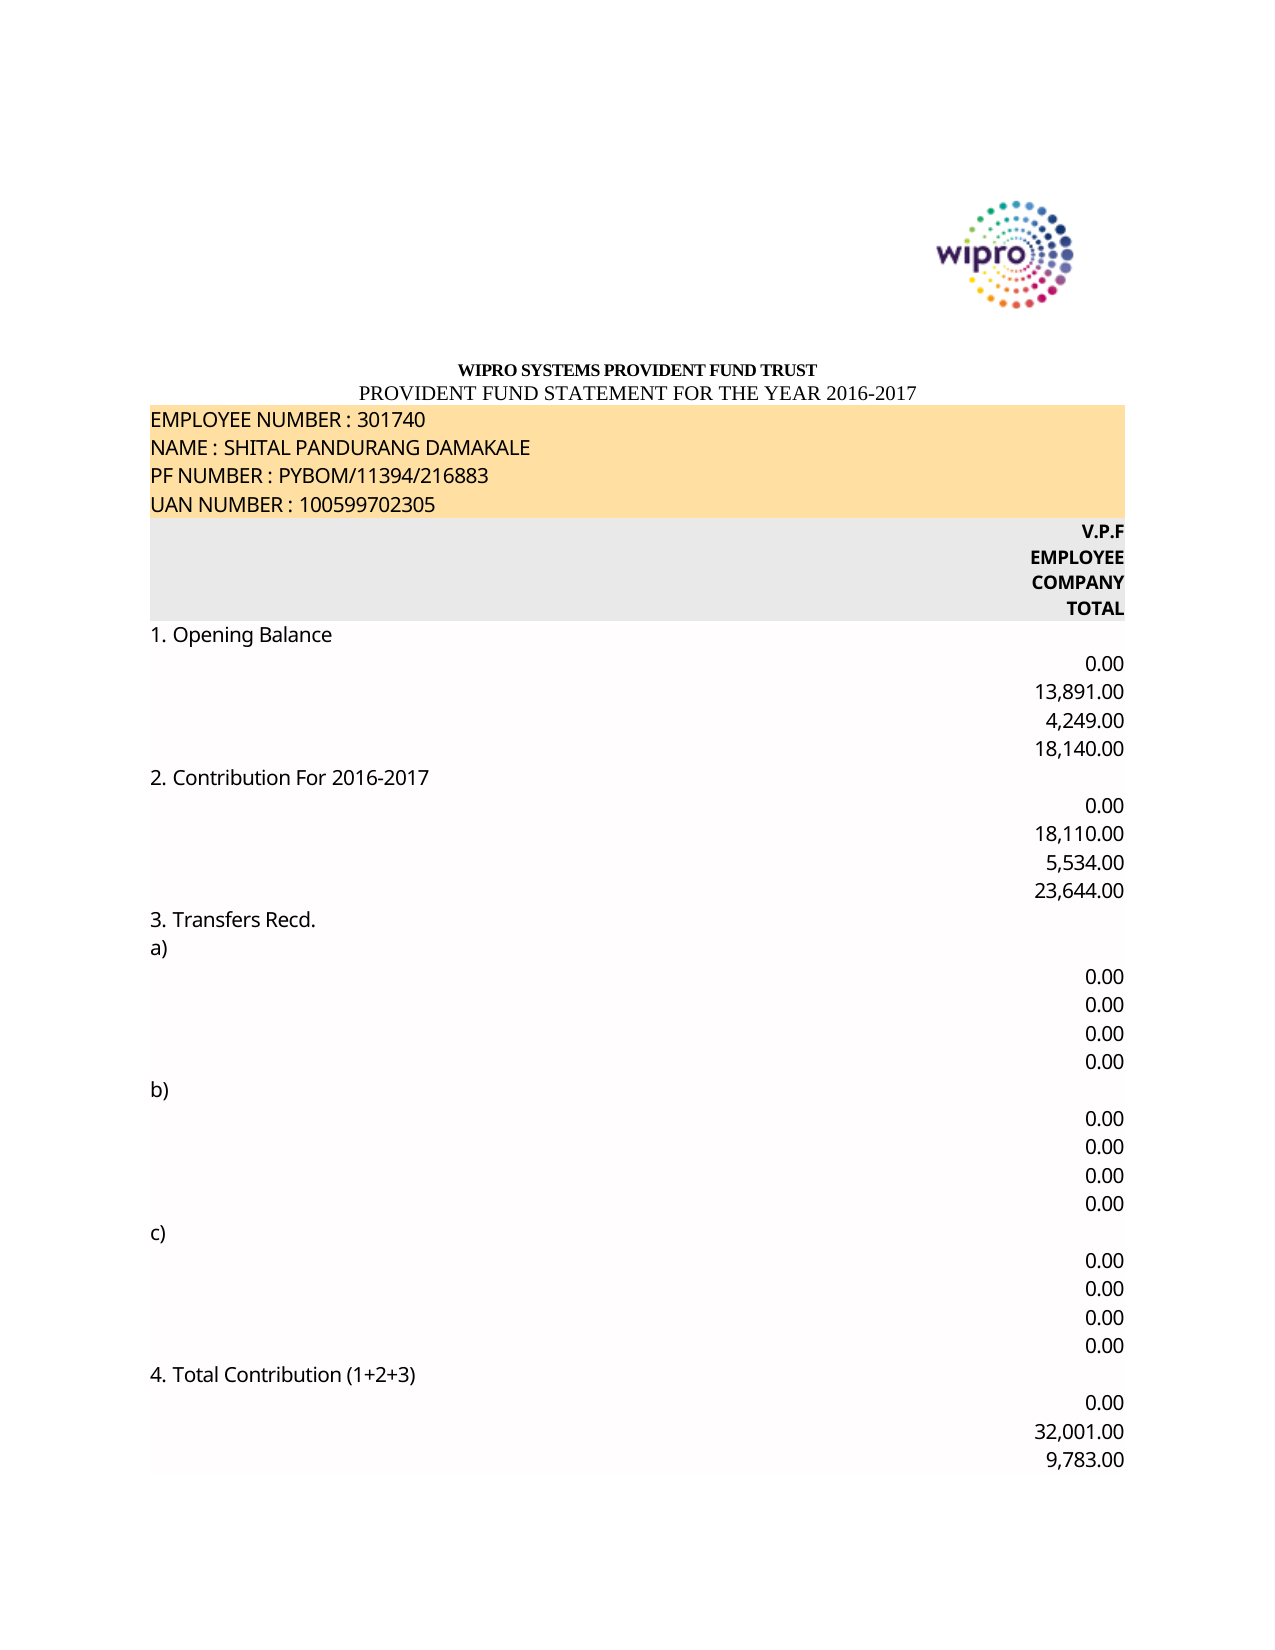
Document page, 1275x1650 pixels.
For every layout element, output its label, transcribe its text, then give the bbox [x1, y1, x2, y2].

text b) [150, 1076, 1125, 1104]
text 4. Total Contribution (1+2+3) [150, 1360, 1125, 1388]
text 0.00 [150, 990, 1125, 1019]
text V.P.F [150, 518, 1125, 544]
text 0.00 [150, 1047, 1125, 1076]
text 18,110.00 [150, 819, 1125, 848]
text 0.00 [150, 1331, 1125, 1360]
text 0.00 [150, 1161, 1125, 1189]
picture [887, 150, 1125, 361]
text a) [150, 933, 1125, 962]
text 0.00 [150, 1104, 1125, 1132]
text 2. Contribution For 2016-2017 [150, 763, 1125, 791]
text 0.00 [150, 1388, 1125, 1417]
text 3. Transfers Recd. [150, 905, 1125, 933]
text PF NUMBER : PYBOM/11394/216883 [150, 462, 1125, 490]
text 0.00 [150, 1274, 1125, 1303]
text 4,249.00 [150, 706, 1125, 734]
text 0.00 [150, 1189, 1125, 1218]
text WIPRO SYSTEMS PROVIDENT FUND TRUST [150, 360, 1125, 381]
text NAME : SHITAL PANDURANG DAMAKALE [150, 433, 1125, 462]
text COMPANY [150, 569, 1125, 595]
text UAN NUMBER : 100599702305 [150, 490, 1125, 518]
text 32,001.00 [150, 1417, 1125, 1445]
text 0.00 [150, 1303, 1125, 1331]
text PROVIDENT FUND STATEMENT FOR THE YEAR 2016-2017 [150, 381, 1125, 405]
text 0.00 [150, 1132, 1125, 1161]
text 0.00 [150, 649, 1125, 677]
text 9,783.00 [150, 1445, 1125, 1474]
text 18,140.00 [150, 734, 1125, 763]
text EMPLOYEE [150, 544, 1125, 569]
text TOTAL [150, 595, 1125, 621]
text 23,644.00 [150, 876, 1125, 905]
text 0.00 [150, 962, 1125, 990]
text c) [150, 1218, 1125, 1246]
text EMPLOYEE NUMBER : 301740 [150, 405, 1125, 433]
text 0.00 [150, 791, 1125, 819]
text 0.00 [150, 1246, 1125, 1274]
text 1. Opening Balance [150, 621, 1125, 649]
text 5,534.00 [150, 848, 1125, 876]
text 13,891.00 [150, 677, 1125, 706]
text 0.00 [150, 1019, 1125, 1047]
